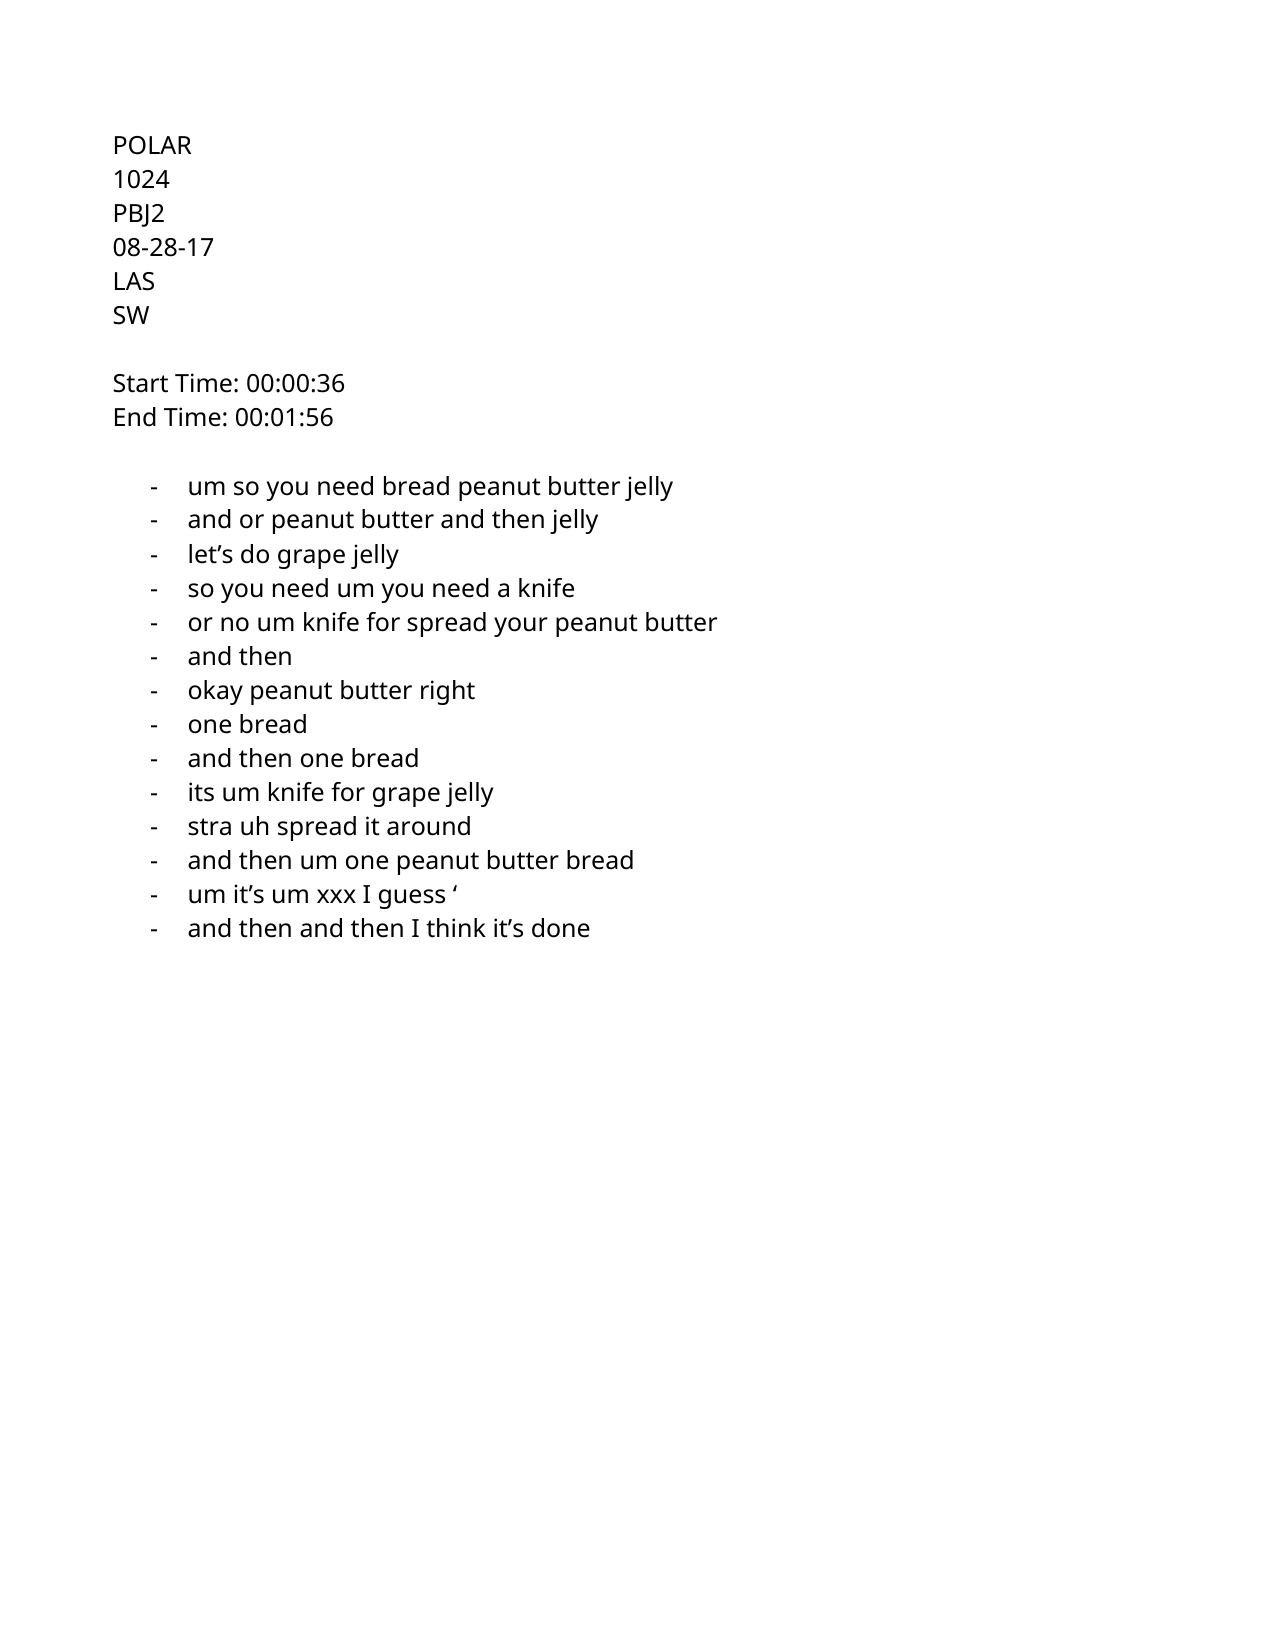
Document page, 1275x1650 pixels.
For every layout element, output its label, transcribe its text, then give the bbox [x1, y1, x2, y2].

list um it’s um xxx I guess ‘ [150, 877, 1162, 911]
list stra uh spread it around [150, 809, 1162, 843]
list and then one bread [150, 741, 1162, 775]
text LAS [112, 264, 1162, 298]
text PBJ2 [112, 196, 1162, 230]
list okay peanut butter right [150, 672, 1162, 707]
text Start Time: 00:00:36 [112, 366, 1162, 400]
list so you need um you need a knife [150, 570, 1162, 604]
text End Time: 00:01:56 [112, 400, 1162, 434]
text SW [112, 298, 1162, 332]
list let’s do grape jelly [150, 536, 1162, 570]
list or no um knife for spread your peanut butter [150, 604, 1162, 638]
list and then and then I think it’s done [150, 911, 1162, 945]
list um so you need bread peanut butter jelly [150, 468, 1162, 502]
list one bread [150, 707, 1162, 741]
list and then [150, 638, 1162, 672]
list and or peanut butter and then jelly [150, 502, 1162, 536]
list its um knife for grape jelly [150, 775, 1162, 809]
list and then um one peanut butter bread [150, 843, 1162, 877]
text 08-28-17 [112, 230, 1162, 264]
text POLAR [112, 127, 1162, 162]
text 1024 [112, 162, 1162, 196]
